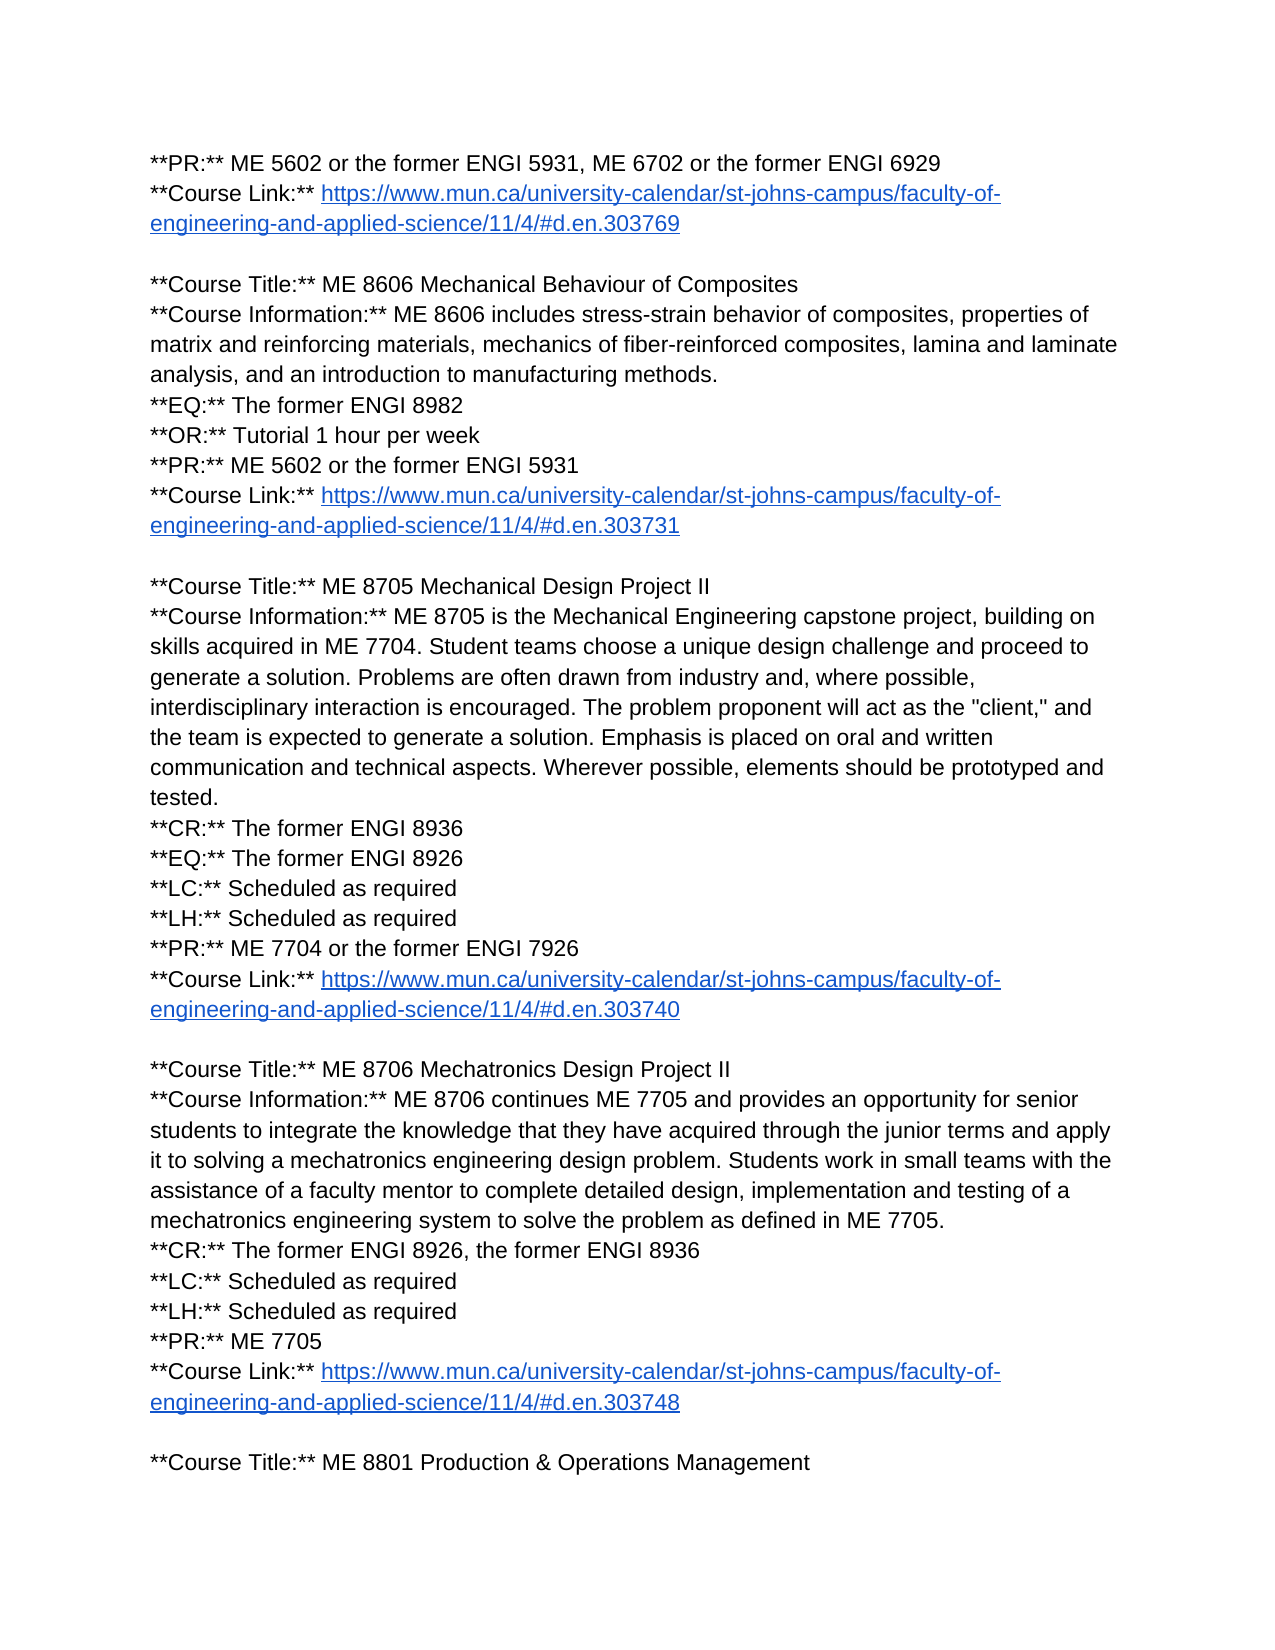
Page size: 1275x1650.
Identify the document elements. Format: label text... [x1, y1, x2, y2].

text **LC:** Scheduled as required [150, 1268, 1125, 1294]
text **Course Link:** https://www.mun.ca/university-calendar/st-johns-campus/faculty-of-engineering-and-applied-science/11/4/#d.en.303731 [150, 482, 1125, 539]
text **CR:** The former ENGI 8936 [150, 814, 1125, 841]
text **Course Link:** https://www.mun.ca/university-calendar/st-johns-campus/faculty-of-engineering-and-applied-science/11/4/#d.en.303769 [150, 180, 1125, 237]
text **PR:** ME 7705 [150, 1328, 1125, 1354]
text **Course Link:** https://www.mun.ca/university-calendar/st-johns-campus/faculty-of-engineering-and-applied-science/11/4/#d.en.303748 [150, 1358, 1125, 1415]
text **Course Information:** ME 8606 includes stress-strain behavior of composites, properties of matrix and reinforcing materials, mechanics of fiber-reinforced composites, lamina and laminate analysis, and an introduction to manufacturing methods. [150, 301, 1125, 388]
text **Course Title:** ME 8801 Production & Operations Management [150, 1449, 1125, 1475]
text **CR:** The former ENGI 8926, the former ENGI 8936 [150, 1237, 1125, 1264]
text **Course Link:** https://www.mun.ca/university-calendar/st-johns-campus/faculty-of-engineering-and-applied-science/11/4/#d.en.303740 [150, 966, 1125, 1022]
text **LH:** Scheduled as required [150, 1298, 1125, 1324]
text **LC:** Scheduled as required [150, 875, 1125, 901]
text **PR:** ME 5602 or the former ENGI 5931, ME 6702 or the former ENGI 6929 [150, 150, 1125, 176]
text **LH:** Scheduled as required [150, 905, 1125, 932]
text **PR:** ME 7704 or the former ENGI 7926 [150, 935, 1125, 962]
text **OR:** Tutorial 1 hour per week [150, 422, 1125, 448]
text **Course Information:** ME 8706 continues ME 7705 and provides an opportunity for senior students to integrate the knowledge that they have acquired through the junior terms and apply it to solving a mechatronics engineering design problem. Students work in small teams with the assistance of a faculty mentor to complete detailed design, implementation and testing of a mechatronics engineering system to solve the problem as defined in ME 7705. [150, 1086, 1125, 1234]
text **PR:** ME 5602 or the former ENGI 5931 [150, 452, 1125, 478]
text **Course Title:** ME 8705 Mechanical Design Project II [150, 573, 1125, 599]
text **EQ:** The former ENGI 8982 [150, 392, 1125, 418]
text **Course Information:** ME 8705 is the Mechanical Engineering capstone project, building on skills acquired in ME 7704. Student teams choose a unique design challenge and proceed to generate a solution. Problems are often drawn from industry and, where possible, interdisciplinary interaction is encouraged. The problem proponent will act as the "client," and the team is expected to generate a solution. Emphasis is placed on oral and written communication and technical aspects. Wherever possible, elements should be prototyped and tested. [150, 603, 1125, 811]
text **EQ:** The former ENGI 8926 [150, 845, 1125, 871]
text **Course Title:** ME 8706 Mechatronics Design Project II [150, 1056, 1125, 1083]
text **Course Title:** ME 8606 Mechanical Behaviour of Composites [150, 271, 1125, 297]
